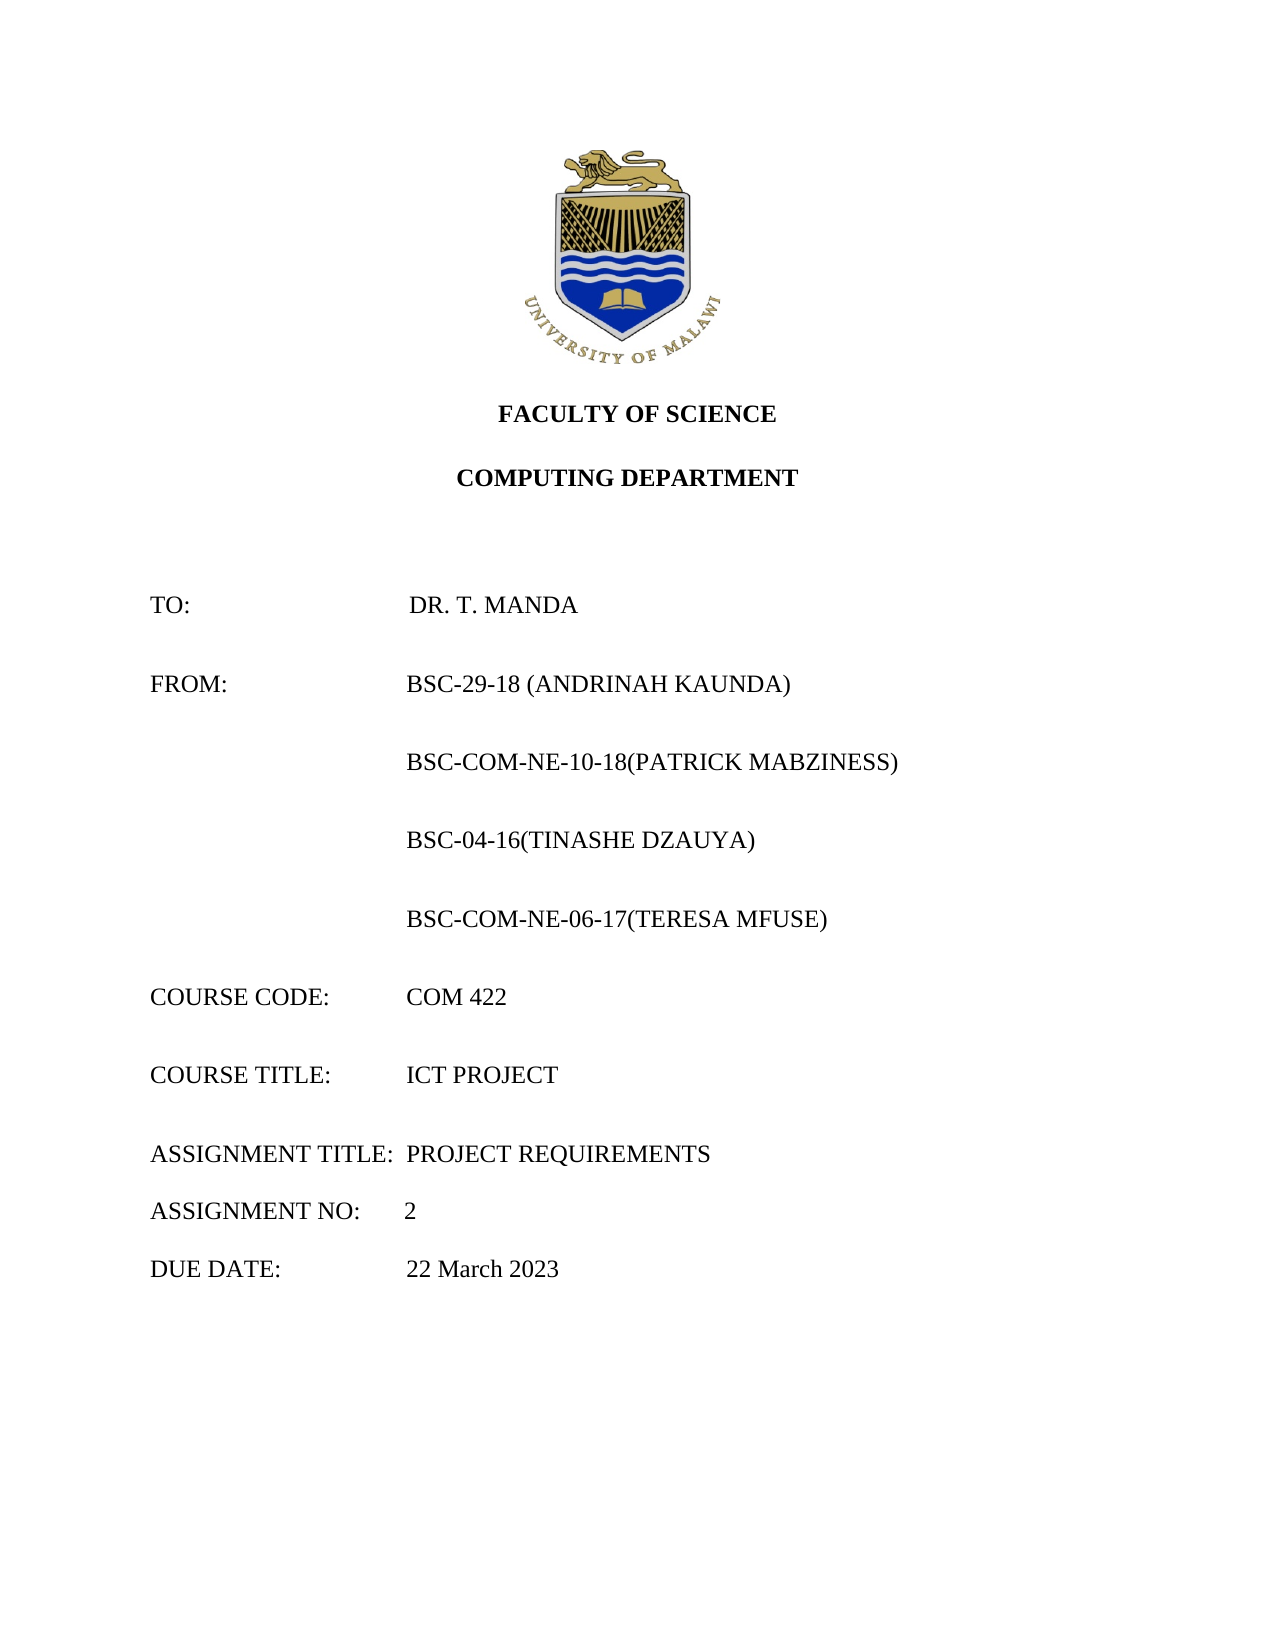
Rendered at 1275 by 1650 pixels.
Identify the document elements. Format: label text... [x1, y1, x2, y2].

text TO: DR. T. MANDA [150, 591, 1125, 619]
text FROM: BSC-29-18 (ANDRINAH KAUNDA) [150, 669, 1125, 698]
text ASSIGNMENT NO: 2 [150, 1196, 1125, 1225]
text DUE DATE: 22 March 2023 [150, 1254, 1125, 1283]
text BSC-COM-NE-06-17(TERESA MFUSE) [150, 904, 1125, 933]
text COURSE CODE: COM 422 [150, 982, 1125, 1011]
text BSC-COM-NE-10-18(PATRICK MABZINESS) [150, 747, 1125, 776]
text BSC-04-16(TINASHE DZAUYA) [150, 826, 1125, 854]
text FACULTY OF SCIENCE [150, 399, 1125, 427]
text COURSE TITLE: ICT PROJECT [150, 1061, 1125, 1089]
picture [525, 150, 721, 364]
text ASSIGNMENT TITLE: PROJECT REQUIREMENTS [150, 1139, 1125, 1168]
text COMPUTING DEPARTMENT [150, 463, 1125, 491]
